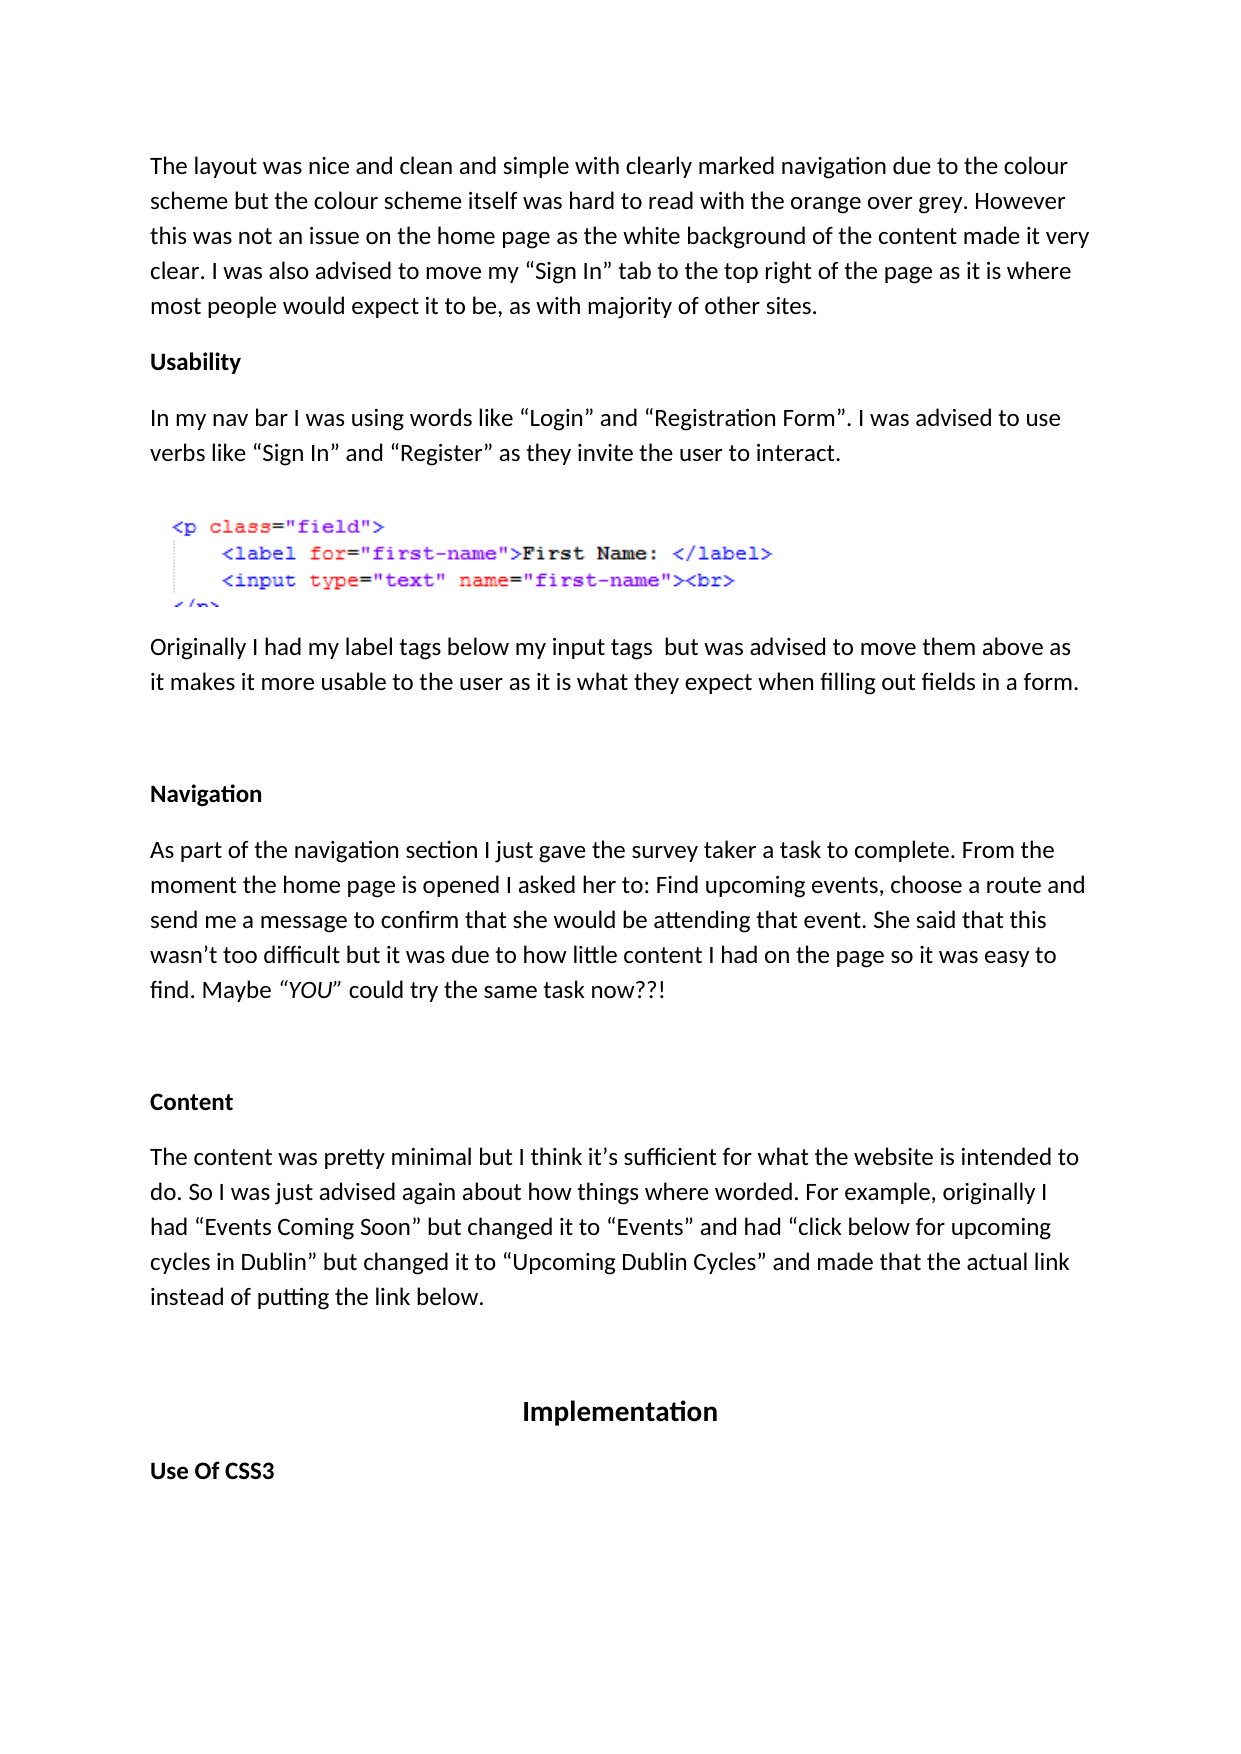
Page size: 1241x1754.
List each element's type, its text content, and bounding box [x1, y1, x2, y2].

text In my nav bar I was using words like “Login” and “Registration Form”. I was advised to use verbs like “Sign In” and “Register” as they invite the user to interact. [150, 402, 1090, 467]
text The layout was nice and clean and simple with clearly marked navigation due to the colour scheme but the colour scheme itself was hard to read with the orange over grey. However this was not an issue on the home page as the white background of the content made it very clear. I was also advised to move my “Sign In” tab to the top right of the page as it is where most people would expect it to be, as with majority of other sites. [150, 150, 1090, 321]
picture [150, 492, 829, 607]
text Implementation [150, 1393, 1090, 1429]
text Navigation [150, 778, 1090, 809]
text Content [150, 1086, 1090, 1116]
text The content was pretty minimal but I think it’s sufficient for what the website is intended to do. So I was just advised again about how things where worded. For example, originally I had “Events Coming Soon” but changed it to “Events” and had “click below for upcoming cycles in Dublin” but changed it to “Upcoming Dublin Cycles” and made that the actual link instead of putting the link below. [150, 1142, 1090, 1312]
text Use Of CSS3 [150, 1455, 1090, 1486]
text As part of the navigation section I just gave the survey taker a task to complete. From the moment the home page is opened I asked her to: Find upcoming events, choose a route and send me a message to confirm that she would be attending that event. She said that this wasn’t too difficult but it was due to how little content I had on the page so it was easy to find. Maybe “YOU” could try the same task now??! [150, 834, 1090, 1004]
text Usability [150, 346, 1090, 376]
text Originally I had my label tags below my input tags but was advised to move them above as it makes it more usable to the user as it is what they expect when filling out fields in a form. [150, 632, 1090, 697]
